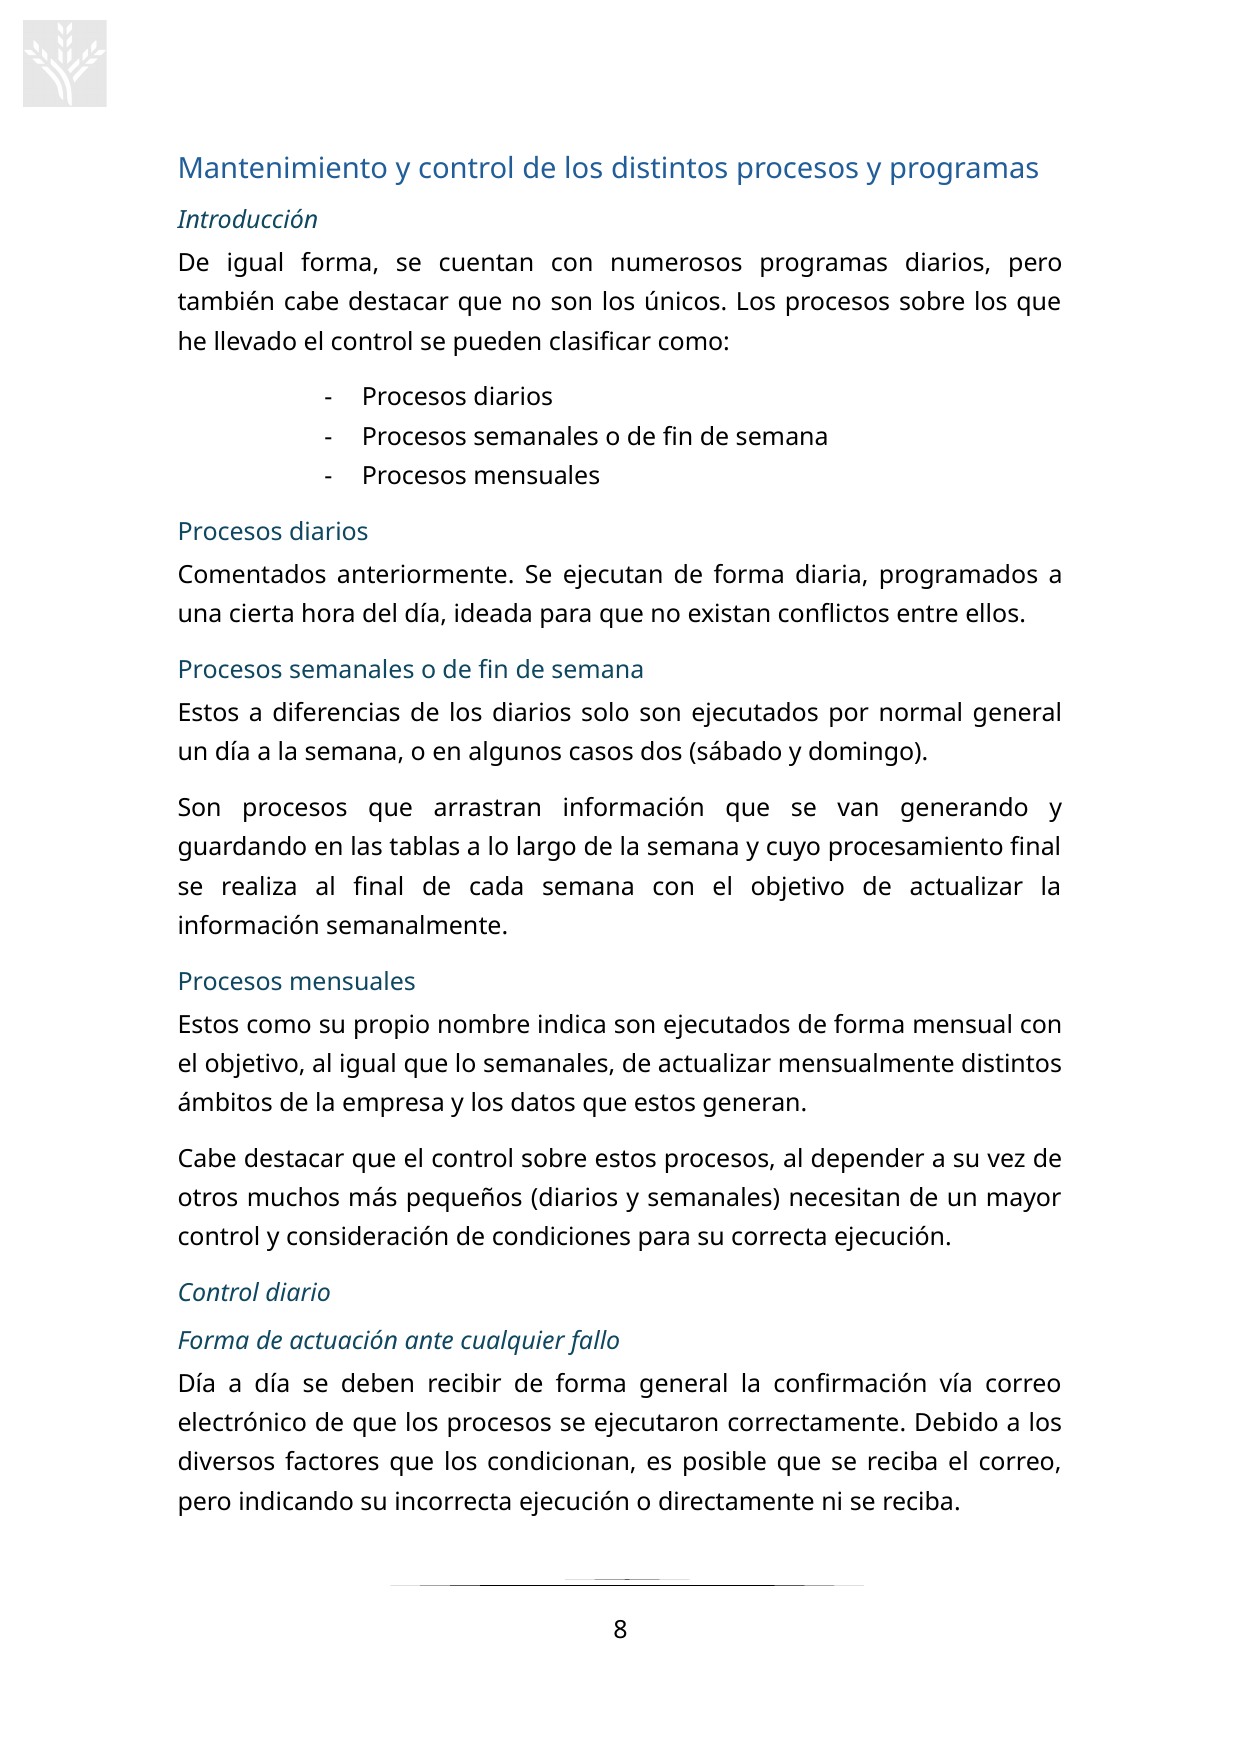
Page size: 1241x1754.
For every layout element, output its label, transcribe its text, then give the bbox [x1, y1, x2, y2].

list Procesos diarios [324, 379, 1063, 413]
text De igual forma, se cuentan con numerosos programas diarios, pero también cabe destacar que no son los únicos. Los procesos sobre los que he llevado el control se pueden clasificar como: [177, 245, 1063, 357]
list Procesos semanales o de fin de semana [324, 418, 1063, 452]
text Día a día se deben recibir de forma general la confirmación vía correo electrónico de que los procesos se ejecutaron correctamente. Debido a los diversos factores que los condicionan, es posible que se reciba el correo, pero indicando su incorrecta ejecución o directamente ni se reciba. [177, 1366, 1063, 1517]
text Son procesos que arrastran información que se van generando y guardando en las tablas a lo largo de la semana y cuyo procesamiento final se realiza al final de cada semana con el objetivo de actualizar la información semanalmente. [177, 790, 1063, 941]
subtitle Procesos mensuales [177, 963, 1063, 997]
text Comentados anteriormente. Se ejecutan de forma diaria, programados a una cierta hora del día, ideada para que no existan conflictos entre ellos. [177, 557, 1063, 630]
subtitle Forma de actuación ante cualquier fallo [177, 1322, 1063, 1356]
text Cabe destacar que el control sobre estos procesos, al depender a su vez de otros muchos más pequeños (diarios y semanales) necesitan de un mayor control y consideración de condiciones para su correcta ejecución. [177, 1141, 1063, 1253]
text Estos como su propio nombre indica son ejecutados de forma mensual con el objetivo, al igual que lo semanales, de actualizar mensualmente distintos ámbitos de la empresa y los datos que estos generan. [177, 1007, 1063, 1119]
list Procesos mensuales [324, 457, 1063, 491]
subtitle Control diario [177, 1275, 1063, 1309]
subtitle Introducción [177, 202, 1063, 236]
text Estos a diferencias de los diarios solo son ejecutados por normal general un día a la semana, o en algunos casos dos (sábado y domingo). [177, 695, 1063, 768]
subtitle Procesos diarios [177, 513, 1063, 547]
subtitle Procesos semanales o de fin de semana [177, 652, 1063, 686]
subtitle Mantenimiento y control de los distintos procesos y programas [177, 148, 1063, 187]
picture [23, 20, 107, 107]
